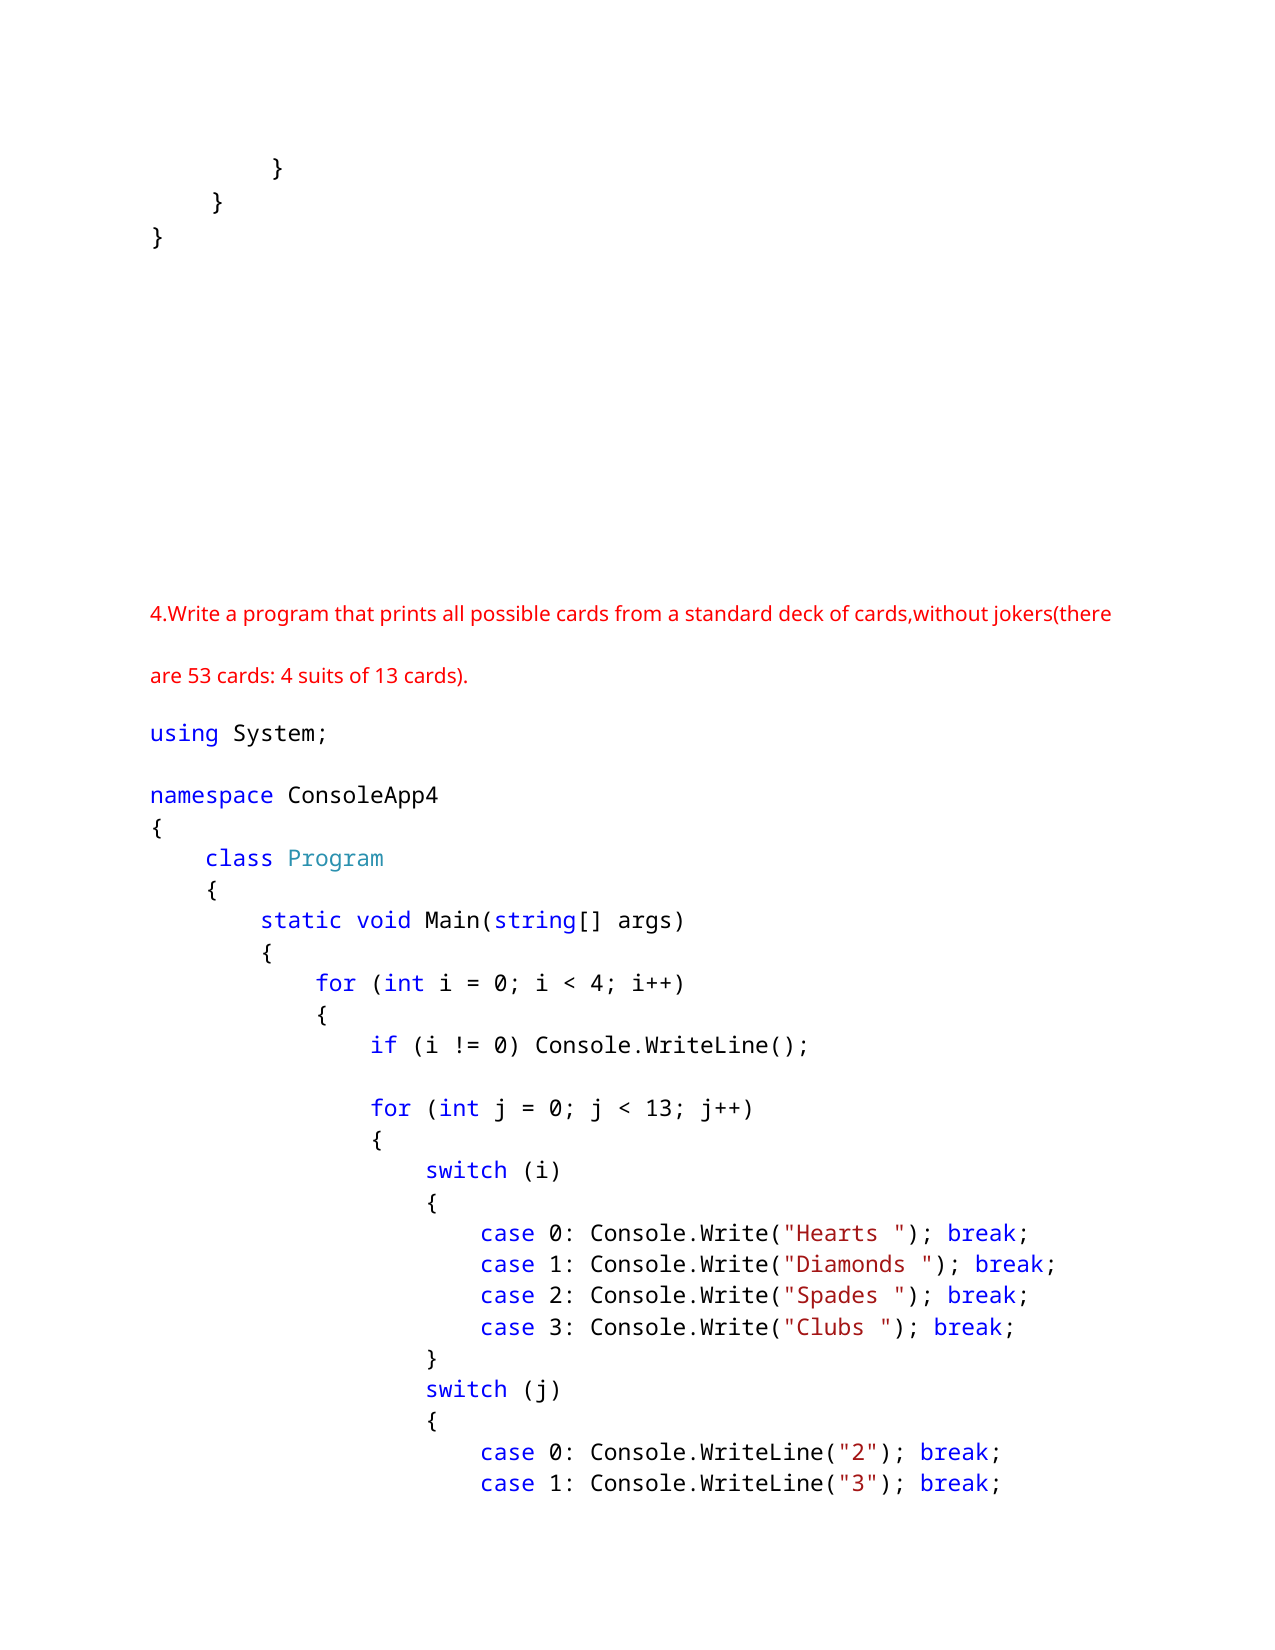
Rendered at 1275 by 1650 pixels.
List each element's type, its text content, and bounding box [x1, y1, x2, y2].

text for (int i = 0; i < 4; i++) [150, 967, 1125, 998]
text { [150, 810, 1125, 842]
text switch (i) [150, 1154, 1125, 1185]
text switch (j) [150, 1373, 1125, 1404]
text namespace ConsoleApp4 [150, 779, 1125, 810]
text if (i != 0) Console.WriteLine(); [150, 1029, 1125, 1060]
text { [150, 1404, 1125, 1435]
text using System; [150, 717, 1125, 748]
text 4.Write a program that prints all possible cards from a standard deck of cards,without jokers(there are 53 cards: 4 suits of 13 cards). [150, 565, 1125, 690]
text case 0: Console.Write("Hearts "); break; [150, 1217, 1125, 1248]
text case 0: Console.WriteLine("2"); break; [150, 1435, 1125, 1467]
text static void Main(string[] args) [150, 904, 1125, 935]
text { [150, 935, 1125, 967]
text case 1: Console.Write("Diamonds "); break; [150, 1248, 1125, 1279]
text } [150, 1342, 1125, 1373]
text } [150, 150, 1125, 184]
text { [150, 1123, 1125, 1154]
text { [150, 998, 1125, 1029]
text { [150, 1185, 1125, 1217]
text } [150, 218, 1125, 252]
text case 2: Console.Write("Spades "); break; [150, 1279, 1125, 1310]
text { [150, 873, 1125, 904]
text case 1: Console.WriteLine("3"); break; [150, 1467, 1125, 1498]
text for (int j = 0; j < 13; j++) [150, 1092, 1125, 1123]
text class Program [150, 842, 1125, 873]
text case 3: Console.Write("Clubs "); break; [150, 1310, 1125, 1342]
text } [150, 184, 1125, 218]
